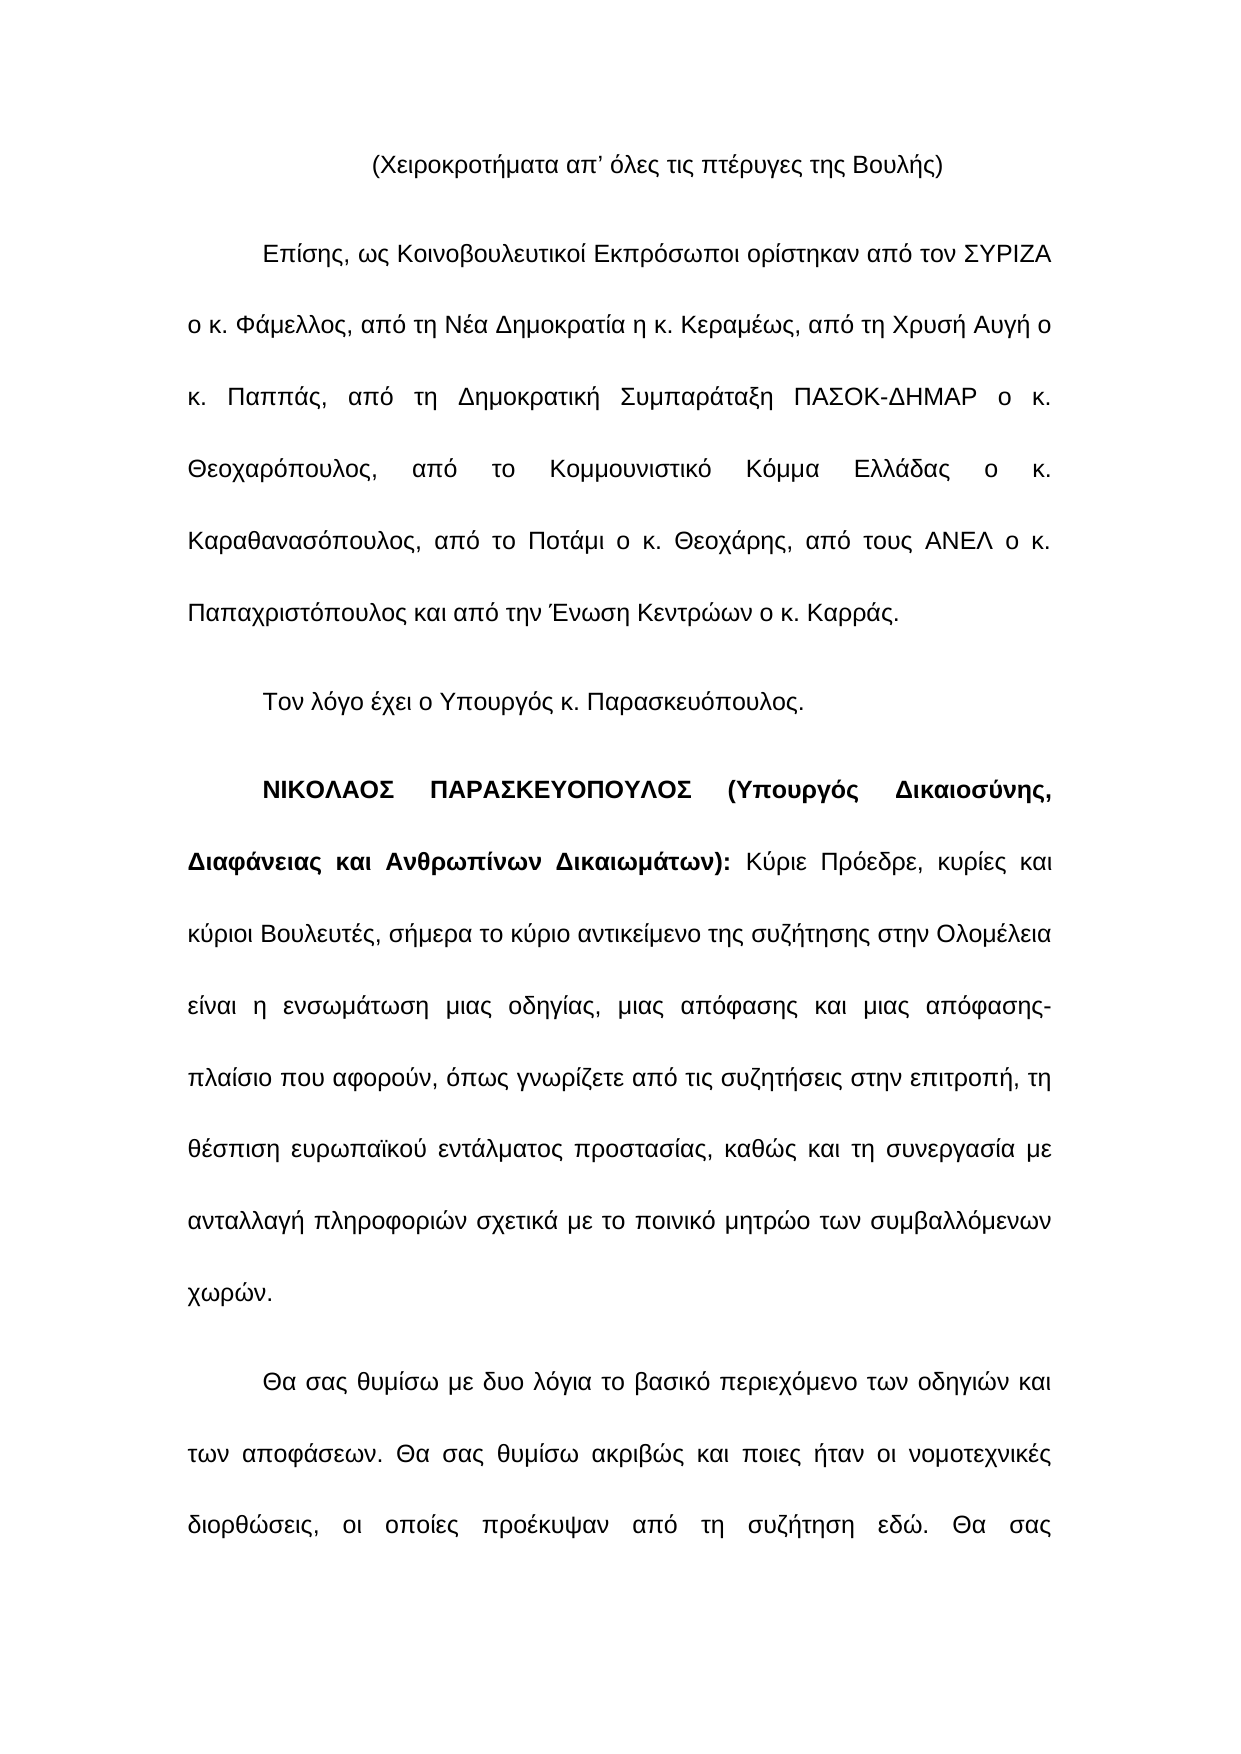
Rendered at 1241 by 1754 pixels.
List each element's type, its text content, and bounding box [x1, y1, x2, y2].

text (Χειροκροτήματα απ’ όλες τις πτέρυγες της Βουλής) [187, 150, 1053, 179]
text ΝΙΚΟΛΑΟΣ ΠΑΡΑΣΚΕΥΟΠΟΥΛΟΣ (Υπουργός Δικαιοσύνης, Διαφάνειας και Ανθρωπίνων Δικαιωμάτων): Κύριε Πρόεδρε, κυρίες και κύριοι Βουλευτές, σήμερα το κύριο αντικείμενο της συζήτησης στην Ολομέλεια είναι η ενσωμάτωση μιας οδηγίας, μιας απόφασης και μιας απόφασης-πλαίσιο που αφορούν, όπως γνωρίζετε από τις συζητήσεις στην επιτροπή, τη θέσπιση ευρωπαϊκού εντάλματος προστασίας, καθώς και τη συνεργασία με ανταλλαγή πληροφοριών σχετικά με το ποινικό μητρώο των συμβαλλόμενων χωρών. [187, 775, 1053, 1307]
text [187, 1367, 1053, 1539]
text Τον λόγο έχει ο Υπουργός κ. Παρασκευόπουλος. [187, 686, 1053, 715]
text Επίσης, ως Κοινοβουλευτικοί Εκπρόσωποι ορίστηκαν από τον ΣΥΡΙΖΑ ο κ. Φάμελλος, από τη Νέα Δημοκρατία η κ. Κεραμέως, από τη Χρυσή Αυγή ο κ. Παππάς, από τη Δημοκρατική Συμπαράταξη ΠΑΣΟΚ-ΔΗΜΑΡ ο κ. Θεοχαρόπουλος, από το Κομμουνιστικό Κόμμα Ελλάδας ο κ. Καραθανασόπουλος, από το Ποτάμι ο κ. Θεοχάρης, από τους ΑΝΕΛ ο κ. Παπαχριστόπουλος και από την Ένωση Κεντρώων ο κ. Καρράς. [187, 238, 1053, 627]
